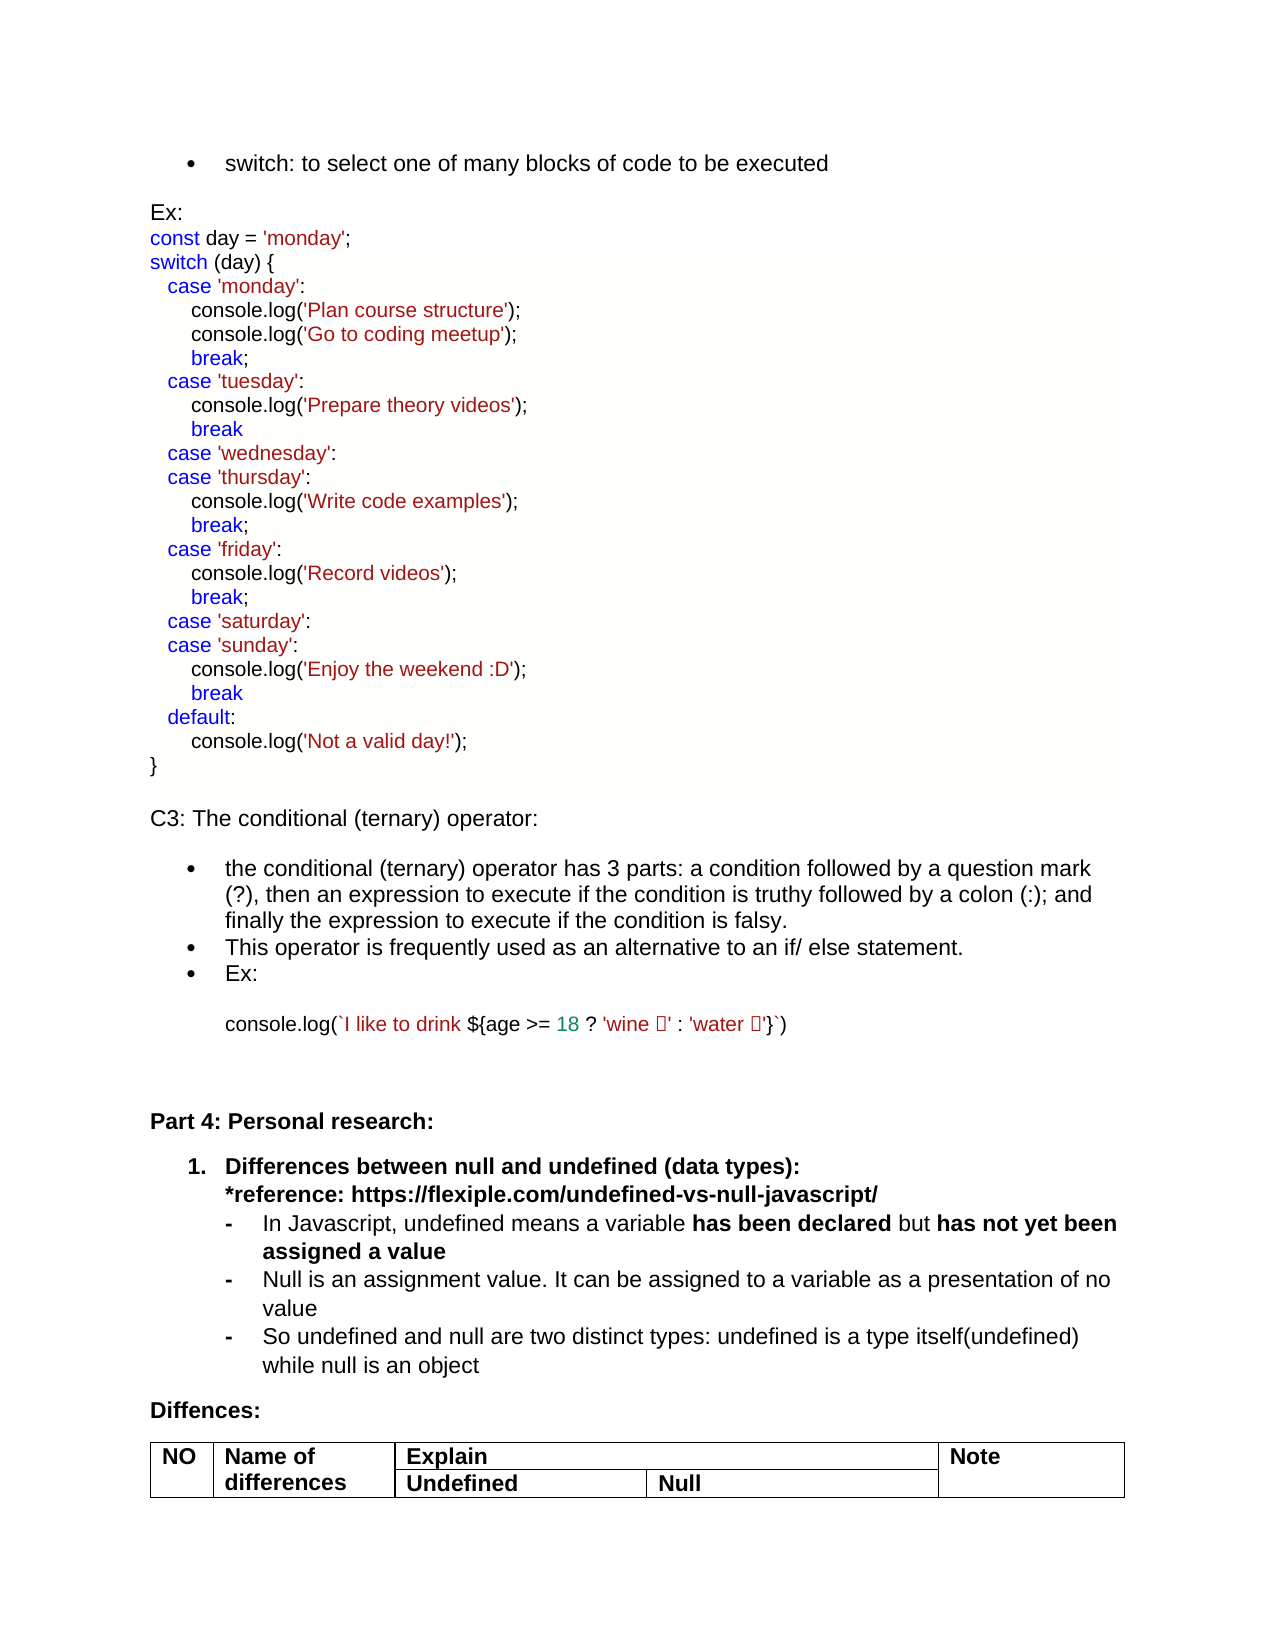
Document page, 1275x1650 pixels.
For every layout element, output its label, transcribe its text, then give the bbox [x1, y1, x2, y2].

text case 'thursday': [150, 465, 1125, 489]
list Ex: [187, 960, 1125, 986]
table_cell Undefined [396, 1470, 646, 1497]
text } [150, 753, 1125, 777]
text console.log(`I like to drink ${age >= 18 ? 'wine 🍷' : 'water 💧'}`) [225, 1009, 1125, 1038]
text C3: The conditional (ternary) operator: [150, 805, 1125, 832]
text case 'wednesday': [150, 441, 1125, 465]
text break [150, 681, 1125, 705]
text const day = 'monday'; [150, 226, 1125, 249]
text console.log('Prepare theory videos'); [150, 393, 1125, 417]
text console.log('Not a valid day!'); [150, 729, 1125, 753]
text break; [150, 345, 1125, 369]
text case 'sunday': [150, 633, 1125, 657]
text case 'monday': [150, 273, 1125, 297]
list switch: to select one of many blocks of code to be executed [187, 150, 1125, 176]
text case 'saturday': [150, 609, 1125, 633]
list the conditional (ternary) operator has 3 parts: a condition followed by a question mark (?), then an expression to execute if the condition is truthy followed by a colon (:); and finally the expression to execute if the condition is falsy. [187, 855, 1125, 934]
table_header Note [939, 1443, 1124, 1497]
table_header Name of differences [214, 1443, 394, 1497]
text default: [150, 705, 1125, 729]
text break; [150, 513, 1125, 537]
table_cell Null [647, 1470, 938, 1497]
text Diffences: [150, 1397, 1125, 1423]
list So undefined and null are two distinct types: undefined is a type itself(undefined) while null is an object [225, 1323, 1125, 1378]
table_header NO [151, 1443, 213, 1497]
table_header Explain [396, 1443, 938, 1469]
text console.log('Record videos'); [150, 561, 1125, 585]
list Null is an assignment value. It can be assigned to a variable as a presentation of no value [225, 1266, 1125, 1321]
text case 'tuesday': [150, 369, 1125, 393]
text console.log('Enjoy the weekend :D'); [150, 657, 1125, 681]
text Part 4: Personal research: [150, 1108, 1125, 1134]
text switch (day) { [150, 249, 1125, 273]
list In Javascript, undefined means a variable has been declared but has not yet been assigned a value [225, 1209, 1125, 1264]
text case 'friday': [150, 537, 1125, 561]
list *reference: https://flexiple.com/undefined-vs-null-javascript/ [225, 1181, 1125, 1207]
list Differences between null and undefined (data types): [187, 1153, 1125, 1179]
text console.log('Plan course structure'); [150, 297, 1125, 321]
text console.log('Write code examples'); [150, 489, 1125, 513]
text break [150, 417, 1125, 441]
text Ex: [150, 199, 1125, 226]
text console.log('Go to coding meetup'); [150, 321, 1125, 345]
list This operator is frequently used as an alternative to an if/ else statement. [187, 934, 1125, 960]
text break; [150, 585, 1125, 609]
